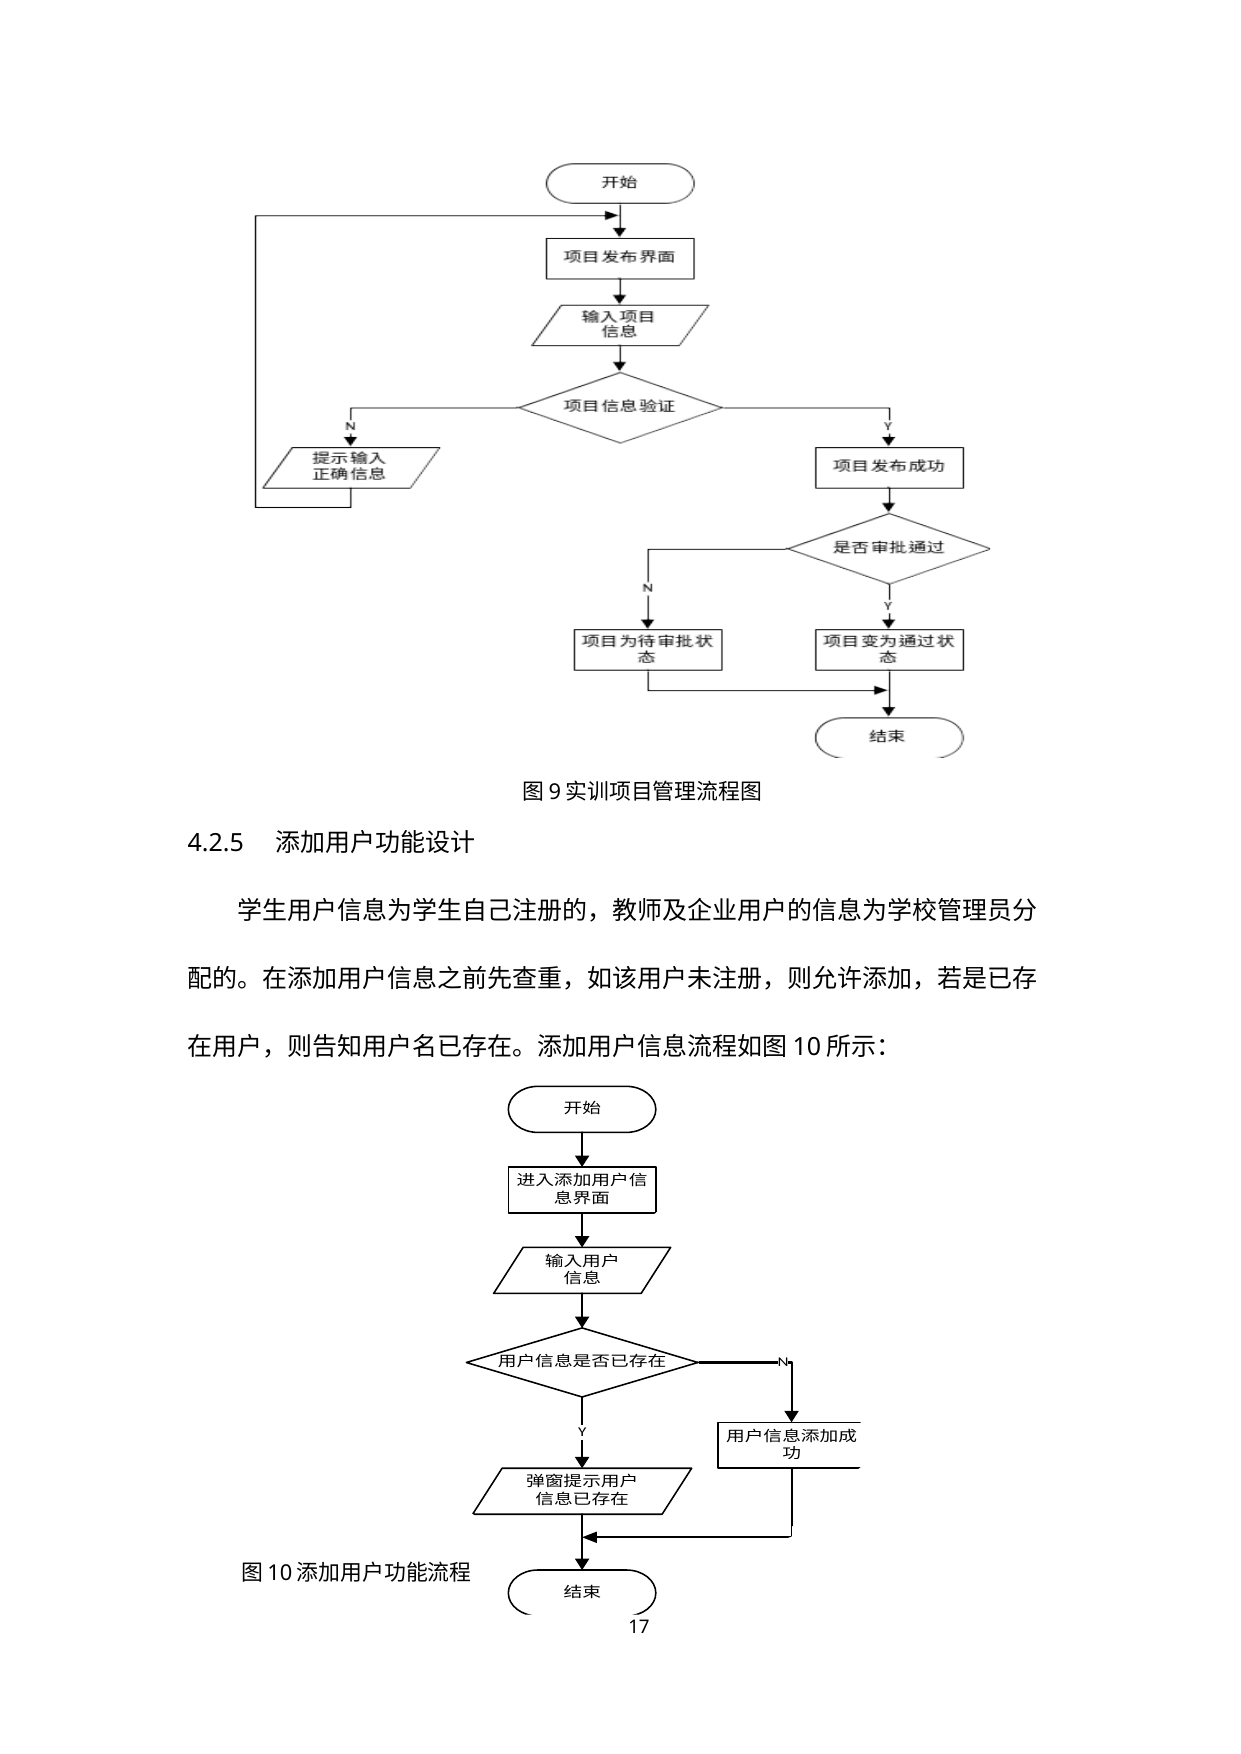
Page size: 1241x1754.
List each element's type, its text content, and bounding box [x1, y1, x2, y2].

text 图10添加用户功能流程 [583, 1554, 1053, 1588]
text 图9实训项目管理流程图 [187, 773, 1053, 807]
text 图10添加用户功能流程 [187, 1554, 581, 1588]
subtitle 添加用户功能设计 [187, 807, 1053, 875]
text 学生用户信息为学生自己注册的，教师及企业用户的信息为学校管理员分配的。在添加用户信息之前先查重，如该用户未注册，则允许添加，若是已存在用户，则告知用户名已存在。添加用户信息流程如图10所示： [187, 875, 1053, 1079]
